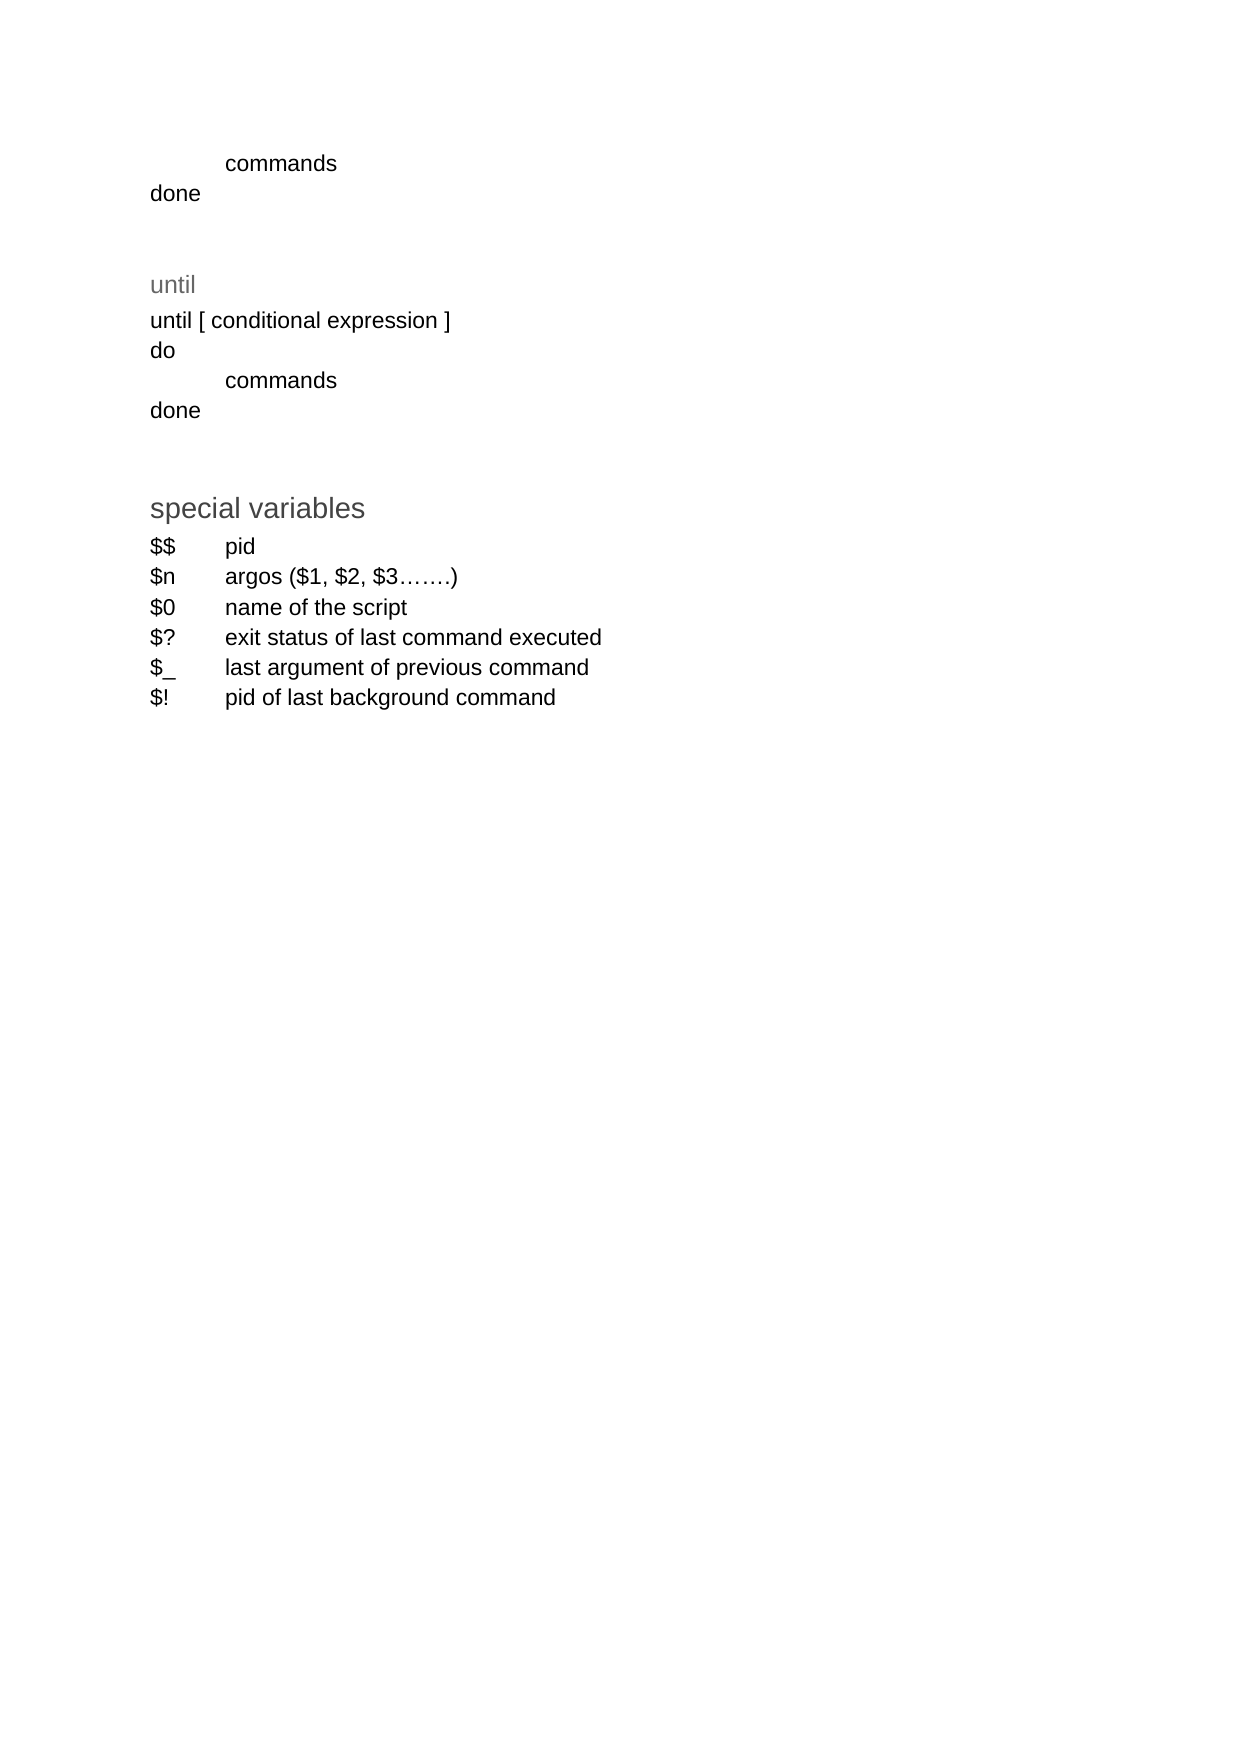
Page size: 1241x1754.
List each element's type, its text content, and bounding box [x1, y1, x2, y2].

text do [150, 337, 1090, 363]
text commands [150, 150, 1090, 176]
text $! pid of last background command [150, 684, 1090, 711]
text $_ last argument of previous command [150, 654, 1090, 680]
text until [ conditional expression ] [150, 307, 1090, 333]
text done [150, 180, 1090, 207]
text $? exit status of last command executed [150, 624, 1090, 650]
text $$ pid [150, 533, 1090, 559]
text $n argos ($1, $2, $3…….) [150, 563, 1090, 590]
subtitle special variables [150, 491, 1090, 525]
text done [150, 397, 1090, 424]
text commands [150, 367, 1090, 394]
subtitle until [150, 270, 1090, 298]
text $0 name of the script [150, 593, 1090, 620]
